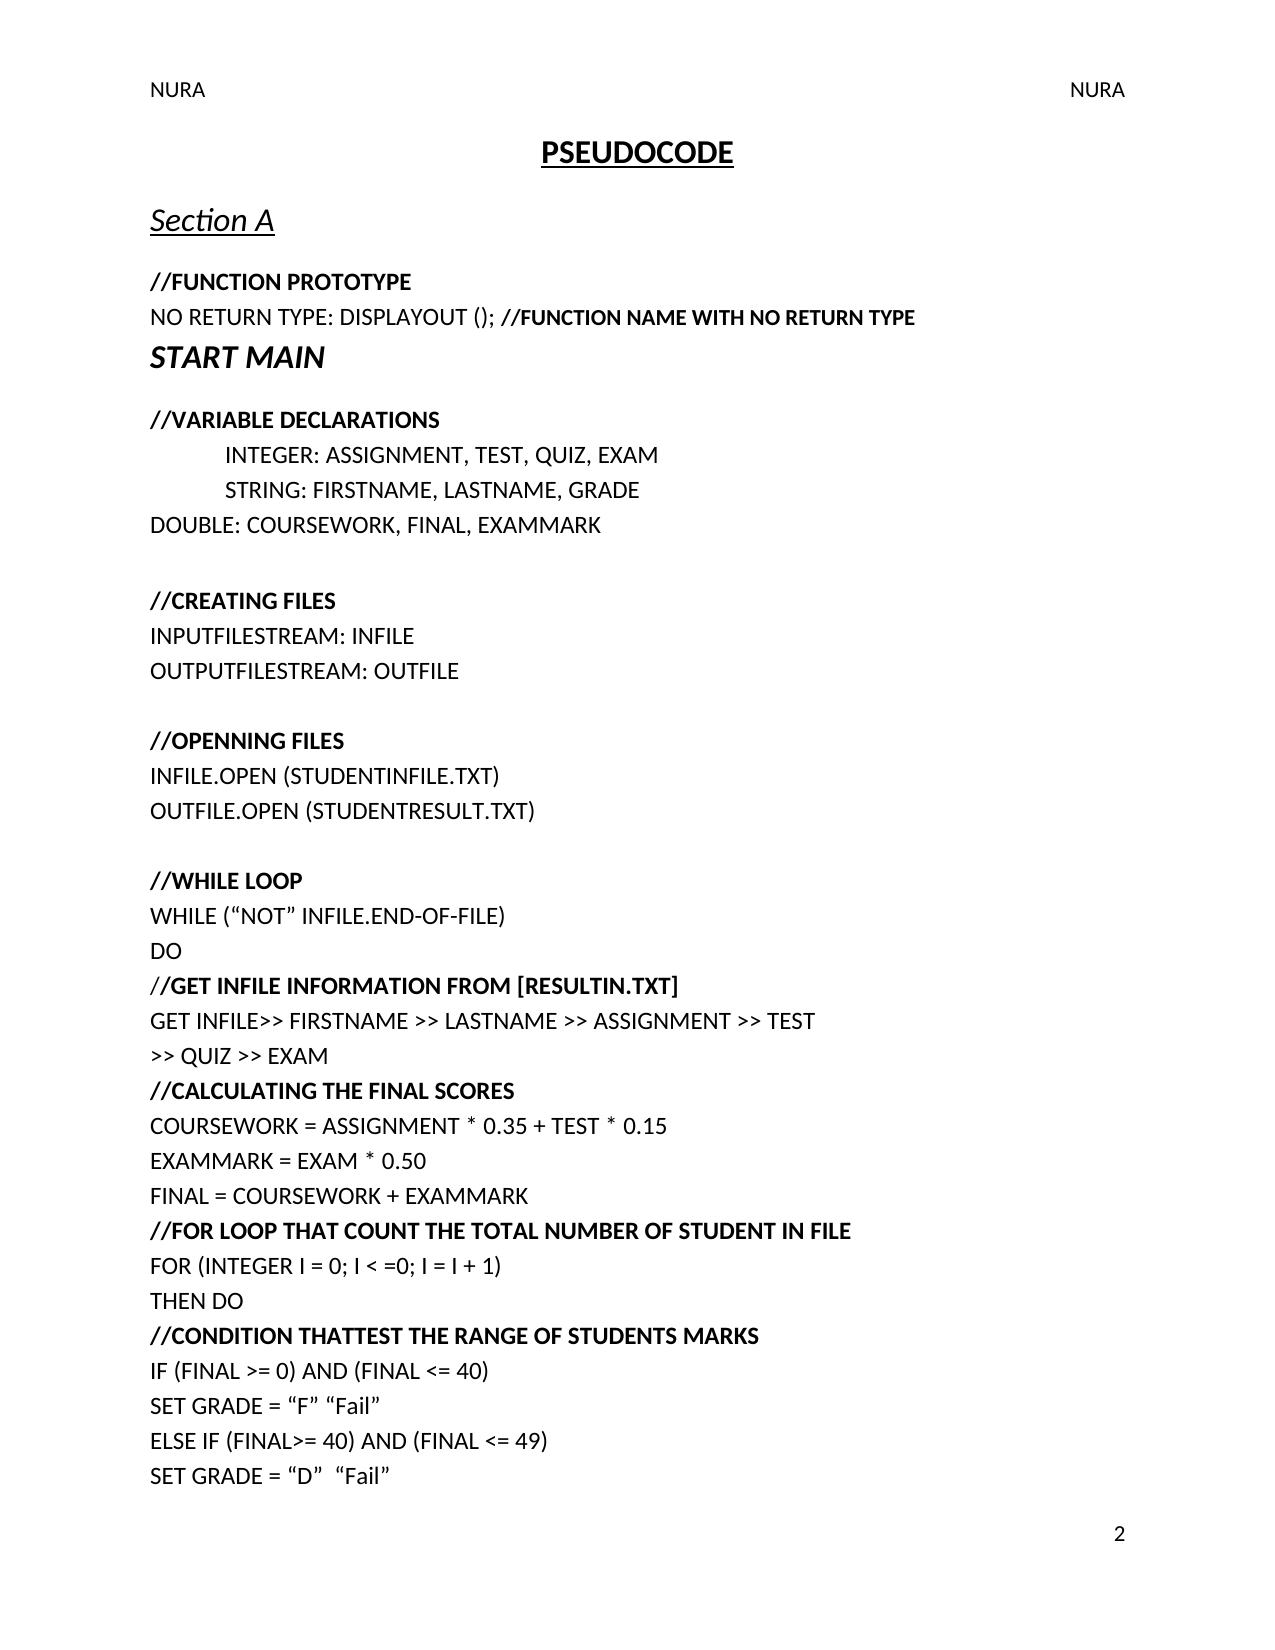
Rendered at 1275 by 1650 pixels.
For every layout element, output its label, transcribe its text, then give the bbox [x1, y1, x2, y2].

text GET INFILE>> FIRSTNAME >> LASTNAME >> ASSIGNMENT >> TEST [150, 1005, 1125, 1036]
text OUTFILE.OPEN (STUDENTRESULT.TXT) [150, 795, 1125, 826]
text SET GRADE = “F” “Fail” [150, 1390, 1125, 1421]
text //GET INFILE INFORMATION FROM [RESULTIN.TXT] [150, 970, 1125, 1001]
text COURSEWORK = ASSIGNMENT * 0.35 + TEST * 0.15 [150, 1110, 1125, 1141]
text OUTPUTFILESTREAM: OUTFILE [150, 655, 1125, 686]
text THEN DO [150, 1285, 1125, 1316]
text DOUBLE: COURSEWORK, FINAL, EXAMMARK [150, 509, 1125, 539]
text //FUNCTION PROTOTYPE [150, 266, 1125, 297]
text DO [150, 935, 1125, 966]
text SET GRADE = “D” “Fail” [150, 1460, 1125, 1491]
text INTEGER: ASSIGNMENT, TEST, QUIZ, EXAM [150, 439, 1125, 469]
text Section A [150, 199, 1125, 239]
text INFILE.OPEN (STUDENTINFILE.TXT) [150, 760, 1125, 791]
text START MAIN [150, 336, 1125, 377]
text ELSE IF (FINAL>= 40) AND (FINAL <= 49) [150, 1425, 1125, 1456]
text FINAL = COURSEWORK + EXAMMARK [150, 1180, 1125, 1211]
text //FOR LOOP THAT COUNT THE TOTAL NUMBER OF STUDENT IN FILE [150, 1215, 1125, 1246]
text //CONDITION THATTEST THE RANGE OF STUDENTS MARKS [150, 1320, 1125, 1351]
text NO RETURN TYPE: DISPLAYOUT (); //FUNCTION NAME WITH NO RETURN TYPE [150, 301, 1125, 332]
text //CREATING FILES [150, 585, 1125, 616]
text EXAMMARK = EXAM * 0.50 [150, 1145, 1125, 1176]
text //CALCULATING THE FINAL SCORES [150, 1075, 1125, 1106]
text INPUTFILESTREAM: INFILE [150, 620, 1125, 651]
text IF (FINAL >= 0) AND (FINAL <= 40) [150, 1355, 1125, 1386]
text //WHILE LOOP [150, 865, 1125, 896]
text //VARIABLE DECLARATIONS [150, 404, 1125, 434]
text STRING: FIRSTNAME, LASTNAME, GRADE [150, 474, 1125, 504]
text //OPENNING FILES [150, 725, 1125, 756]
text FOR (INTEGER I = 0; I < =0; I = I + 1) [150, 1250, 1125, 1281]
text >> QUIZ >> EXAM [150, 1040, 1125, 1071]
text PSEUDOCODE [150, 131, 1125, 172]
text WHILE (“NOT” INFILE.END-OF-FILE) [150, 900, 1125, 931]
